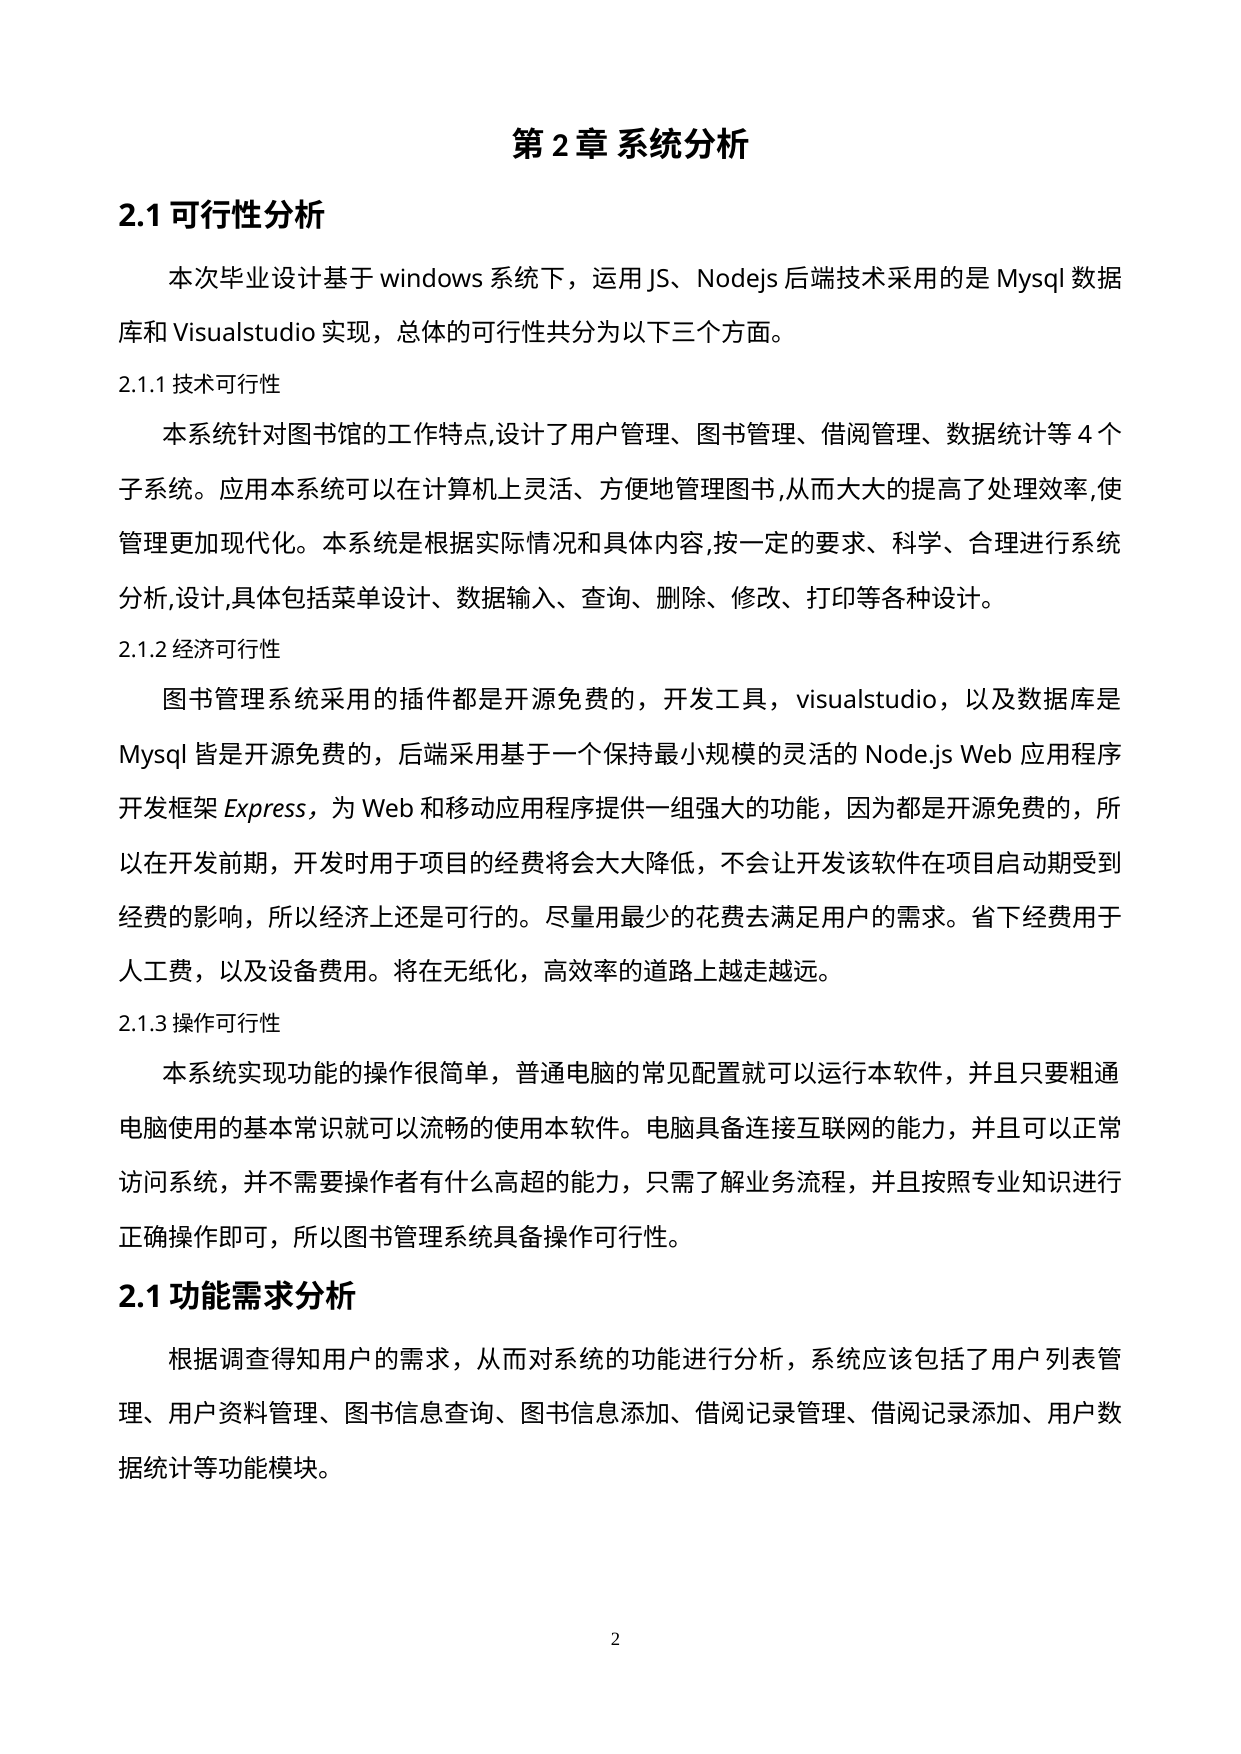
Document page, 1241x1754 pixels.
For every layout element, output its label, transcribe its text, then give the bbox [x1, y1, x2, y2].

subtitle 本系统针对图书馆的工作特点,设计了用户管理、图书管理、借阅管理、数据统计等4个子系统。应用本系统可以在计算机上灵活、方便地管理图书,从而大大的提高了处理效率,使管理更加现代化。本系统是根据实际情况和具体内容,按一定的要求、科学、合理进行系统分析,设计,具体包括菜单设计、数据输入、查询、删除、修改、打印等各种设计。 [118, 415, 1122, 614]
subtitle 2.1功能需求分析 [118, 1271, 1122, 1317]
text 根据调查得知用户的需求，从而对系统的功能进行分析，系统应该包括了用户列表管理、用户资料管理、图书信息查询、图书信息添加、借阅记录管理、借阅记录添加、用户数据统计等功能模块。 [118, 1339, 1122, 1484]
text 2.1.1技术可行性 [118, 367, 1122, 399]
subtitle 图书管理系统采用的插件都是开源免费的，开发工具，visualstudio，以及数据库是Mysql皆是开源免费的，后端采用基于一个保持最小规模的灵活的Node.js Web 应用程序开发框架Express，为 Web 和移动应用程序提供一组强大的功能，因为都是开源免费的，所以在开发前期，开发时用于项目的经费将会大大降低，不会让开发该软件在项目启动期受到经费的影响，所以经济上还是可行的。尽量用最少的花费去满足用户的需求。省下经费用于人工费，以及设备费用。将在无纸化，高效率的道路上越走越远。 [118, 680, 1122, 988]
subtitle 2.1.2经济可行性 [118, 632, 1122, 664]
subtitle 2.1.3操作可行性 [118, 1006, 1122, 1038]
subtitle 2.1可行性分析 [118, 190, 1122, 236]
text 本系统实现功能的操作很简单，普通电脑的常见配置就可以运行本软件，并且只要粗通电脑使用的基本常识就可以流畅的使用本软件。电脑具备连接互联网的能力，并且可以正常访问系统，并不需要操作者有什么高超的能力，只需了解业务流程，并且按照专业知识进行正确操作即可，所以图书管理系统具备操作可行性。 [118, 1054, 1122, 1253]
subtitle 第2章 系统分析 [118, 118, 1122, 166]
text 本次毕业设计基于windows系统下，运用JS、Nodejs后端技术采用的是Mysql数据库和Visualstudio实现，总体的可行性共分为以下三个方面。 [118, 258, 1122, 349]
